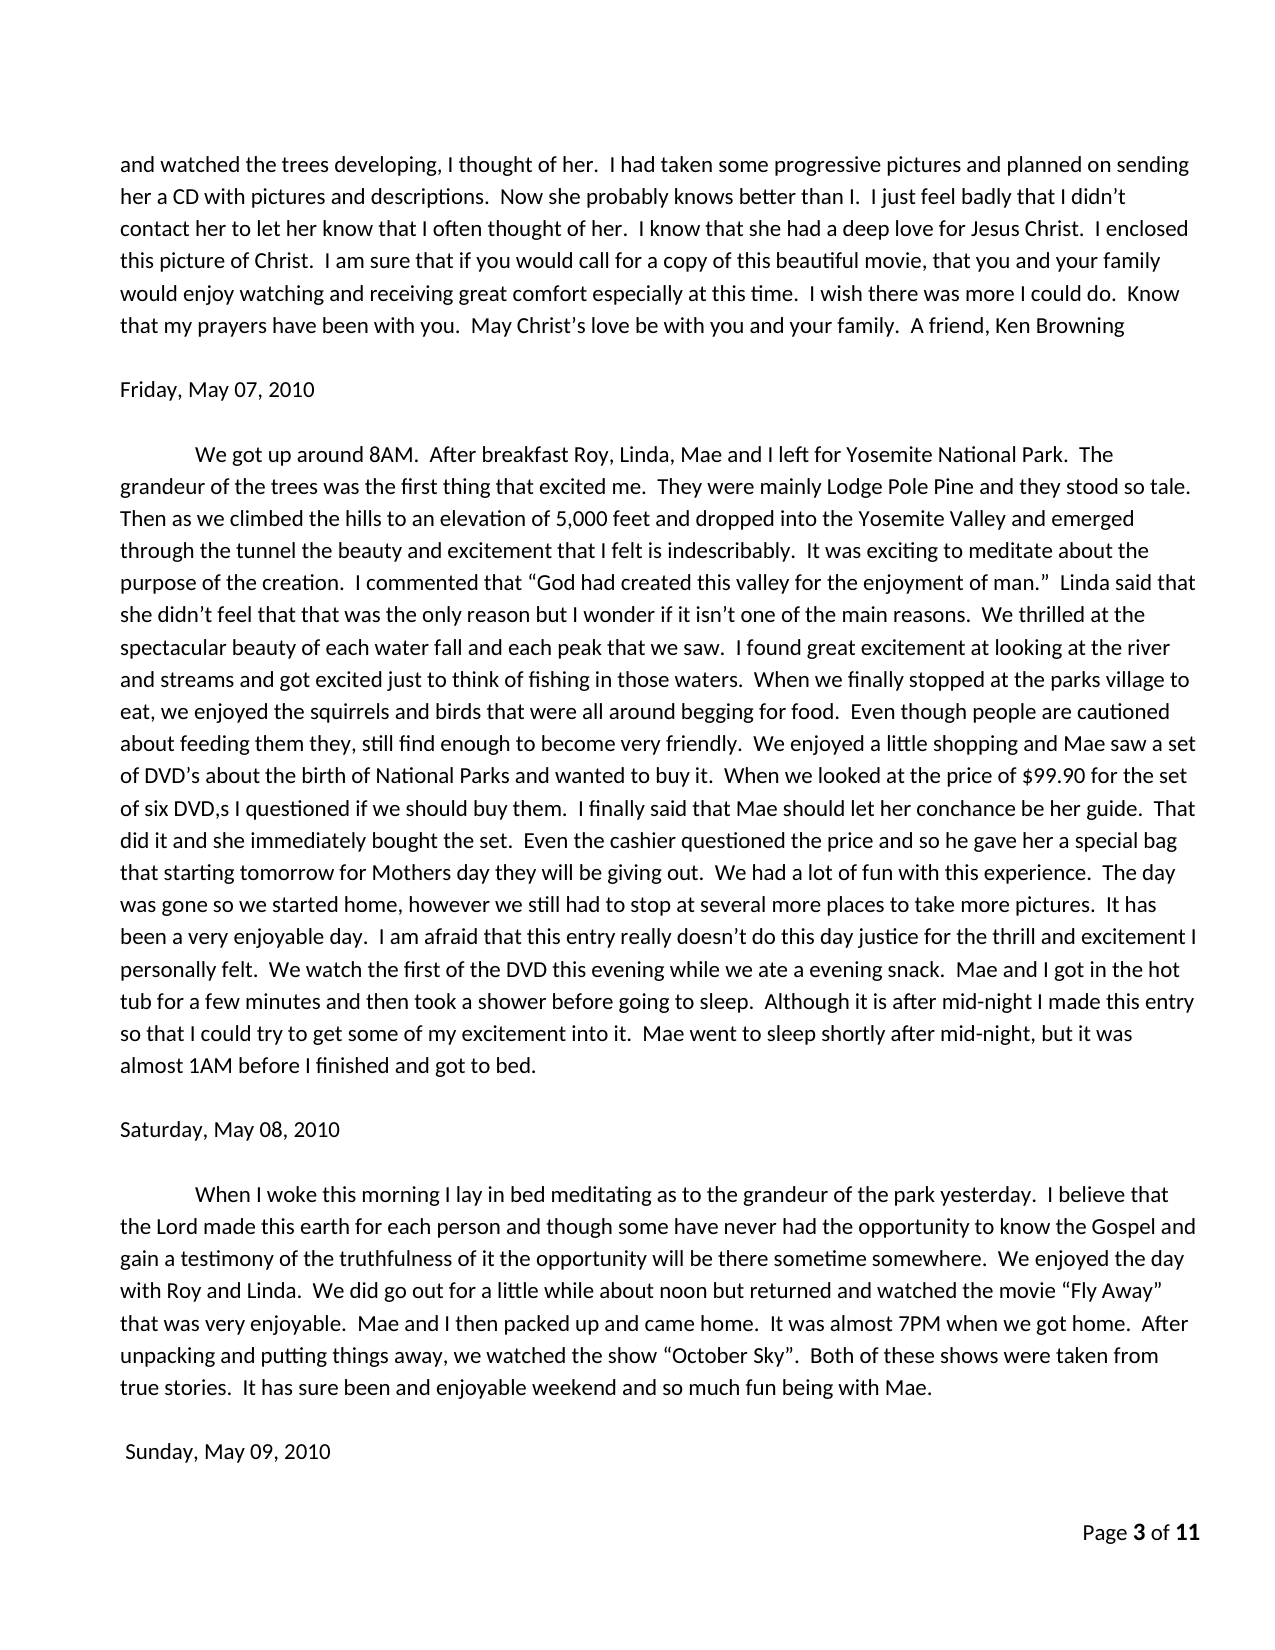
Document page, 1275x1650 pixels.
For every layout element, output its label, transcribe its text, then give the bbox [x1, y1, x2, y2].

text Sunday, May 09, 2010 [120, 1437, 1200, 1466]
text We got up around 8AM. After breakfast Roy, Linda, Mae and I left for Yosemite National Park. The grandeur of the trees was the first thing that excited me. They were mainly Lodge Pole Pine and they stood so tale. Then as we climbed the hills to an elevation of 5,000 feet and dropped into the Yosemite Valley and emerged through the tunnel the beauty and excitement that I felt is indescribably. It was exciting to meditate about the purpose of the creation. I commented that “God had created this valley for the enjoyment of man.” Linda said that she didn’t feel that that was the only reason but I wonder if it isn’t one of the main reasons. We thrilled at the spectacular beauty of each water fall and each peak that we saw. I found great excitement at looking at the river and streams and got excited just to think of fishing in those waters. When we finally stopped at the parks village to eat, we enjoyed the squirrels and birds that were all around begging for food. Even though people are cautioned about feeding them they, still find enough to become very friendly. We enjoyed a little shopping and Mae saw a set of DVD’s about the birth of National Parks and wanted to buy it. When we looked at the price of $99.90 for the set of six DVD,s I questioned if we should buy them. I finally said that Mae should let her conchance be her guide. That did it and she immediately bought the set. Even the cashier questioned the price and so he gave her a special bag that starting tomorrow for Mothers day they will be giving out. We had a lot of fun with this experience. The day was gone so we started home, however we still had to stop at several more places to take more pictures. It has been a very enjoyable day. I am afraid that this entry really doesn’t do this day justice for the thrill and excitement I personally felt. We watch the first of the DVD this evening while we ate a evening snack. Mae and I got in the hot tub for a few minutes and then took a shower before going to sleep. Although it is after mid-night I made this entry so that I could try to get some of my excitement into it. Mae went to sleep shortly after mid-night, but it was almost 1AM before I finished and got to bed. [120, 440, 1200, 1079]
text When I woke this morning I lay in bed meditating as to the grandeur of the park yesterday. I believe that the Lord made this earth for each person and though some have never had the opportunity to know the Gospel and gain a testimony of the truthfulness of it the opportunity will be there sometime somewhere. We enjoyed the day with Roy and Linda. We did go out for a little while about noon but returned and watched the movie “Fly Away” that was very enjoyable. Mae and I then packed up and came home. It was almost 7PM when we got home. After unpacking and putting things away, we watched the show “October Sky”. Both of these shows were taken from true stories. It has sure been and enjoyable weekend and so much fun being with Mae. [120, 1180, 1200, 1401]
text Friday, May 07, 2010 [120, 375, 1200, 403]
text Saturday, May 08, 2010 [120, 1116, 1200, 1144]
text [120, 150, 1200, 339]
